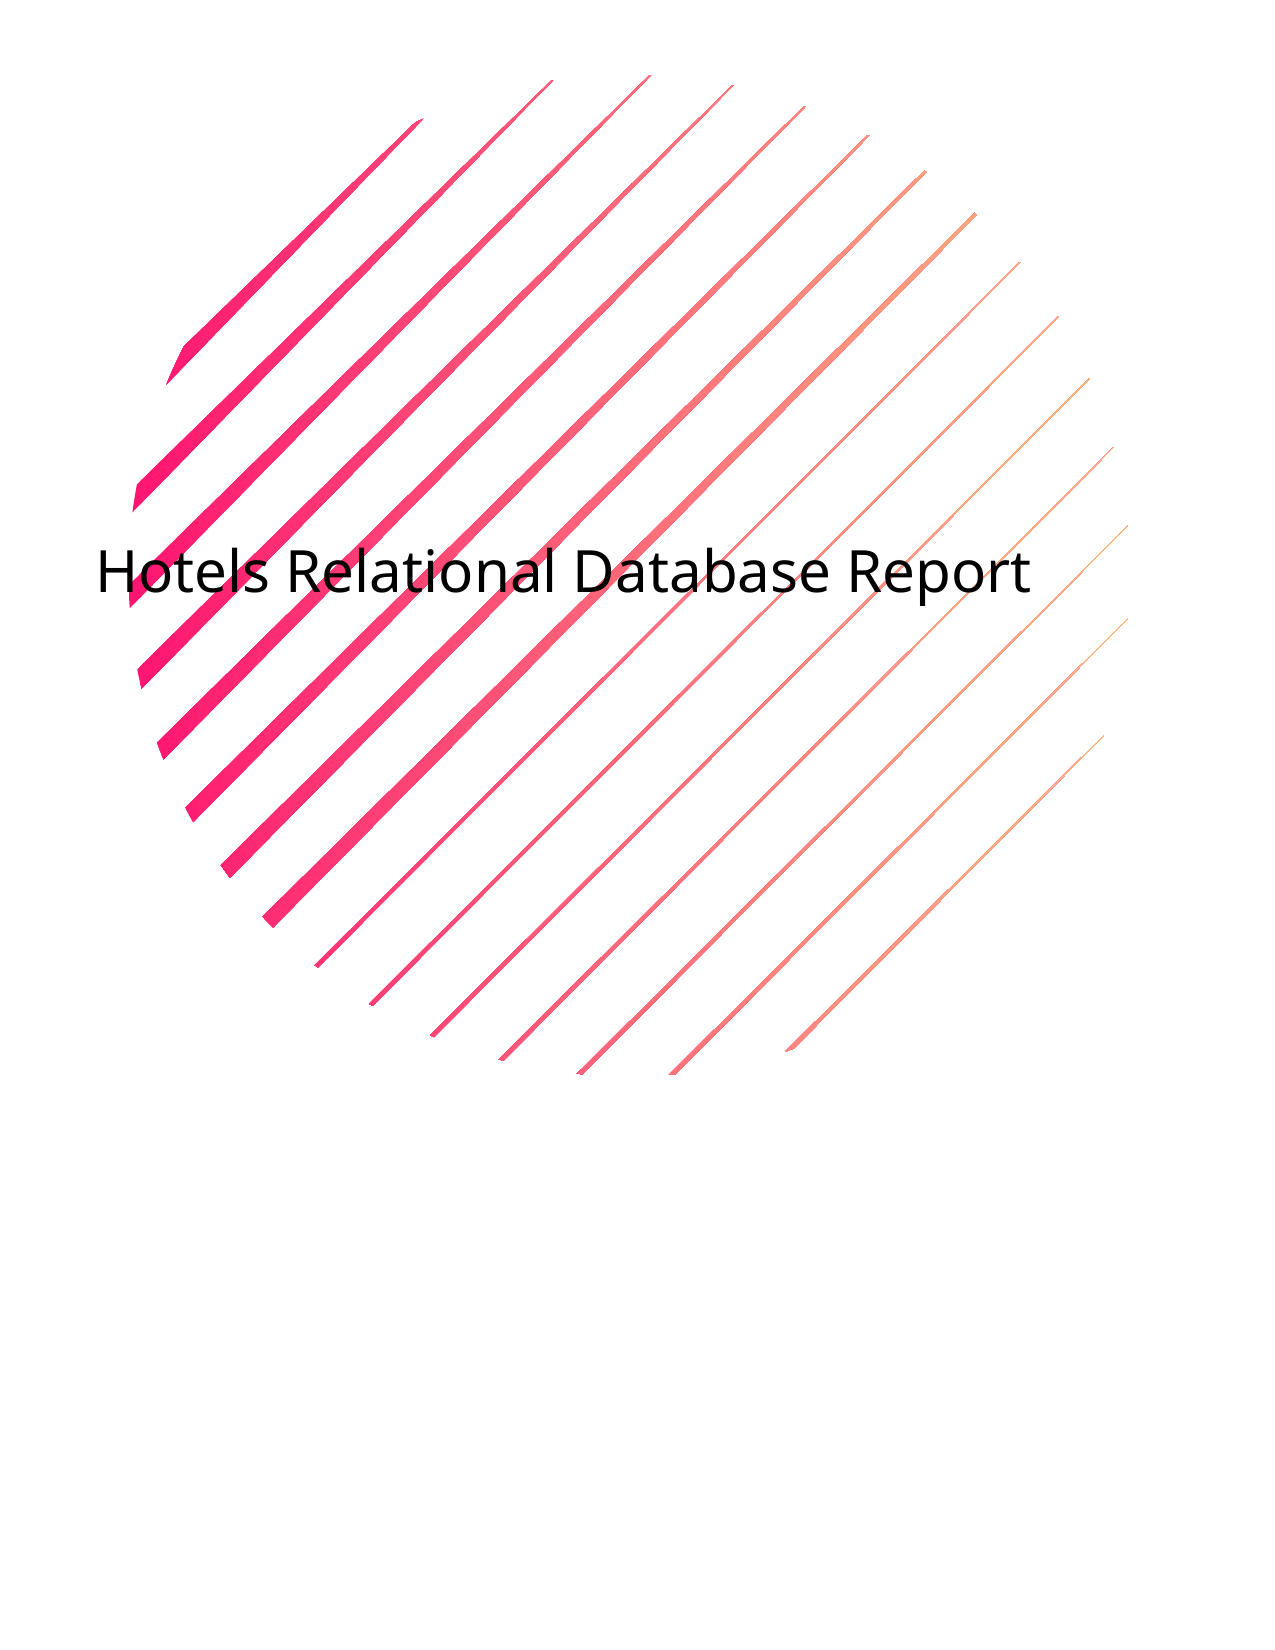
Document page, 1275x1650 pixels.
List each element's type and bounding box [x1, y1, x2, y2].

table_header [75, 75, 1183, 1378]
